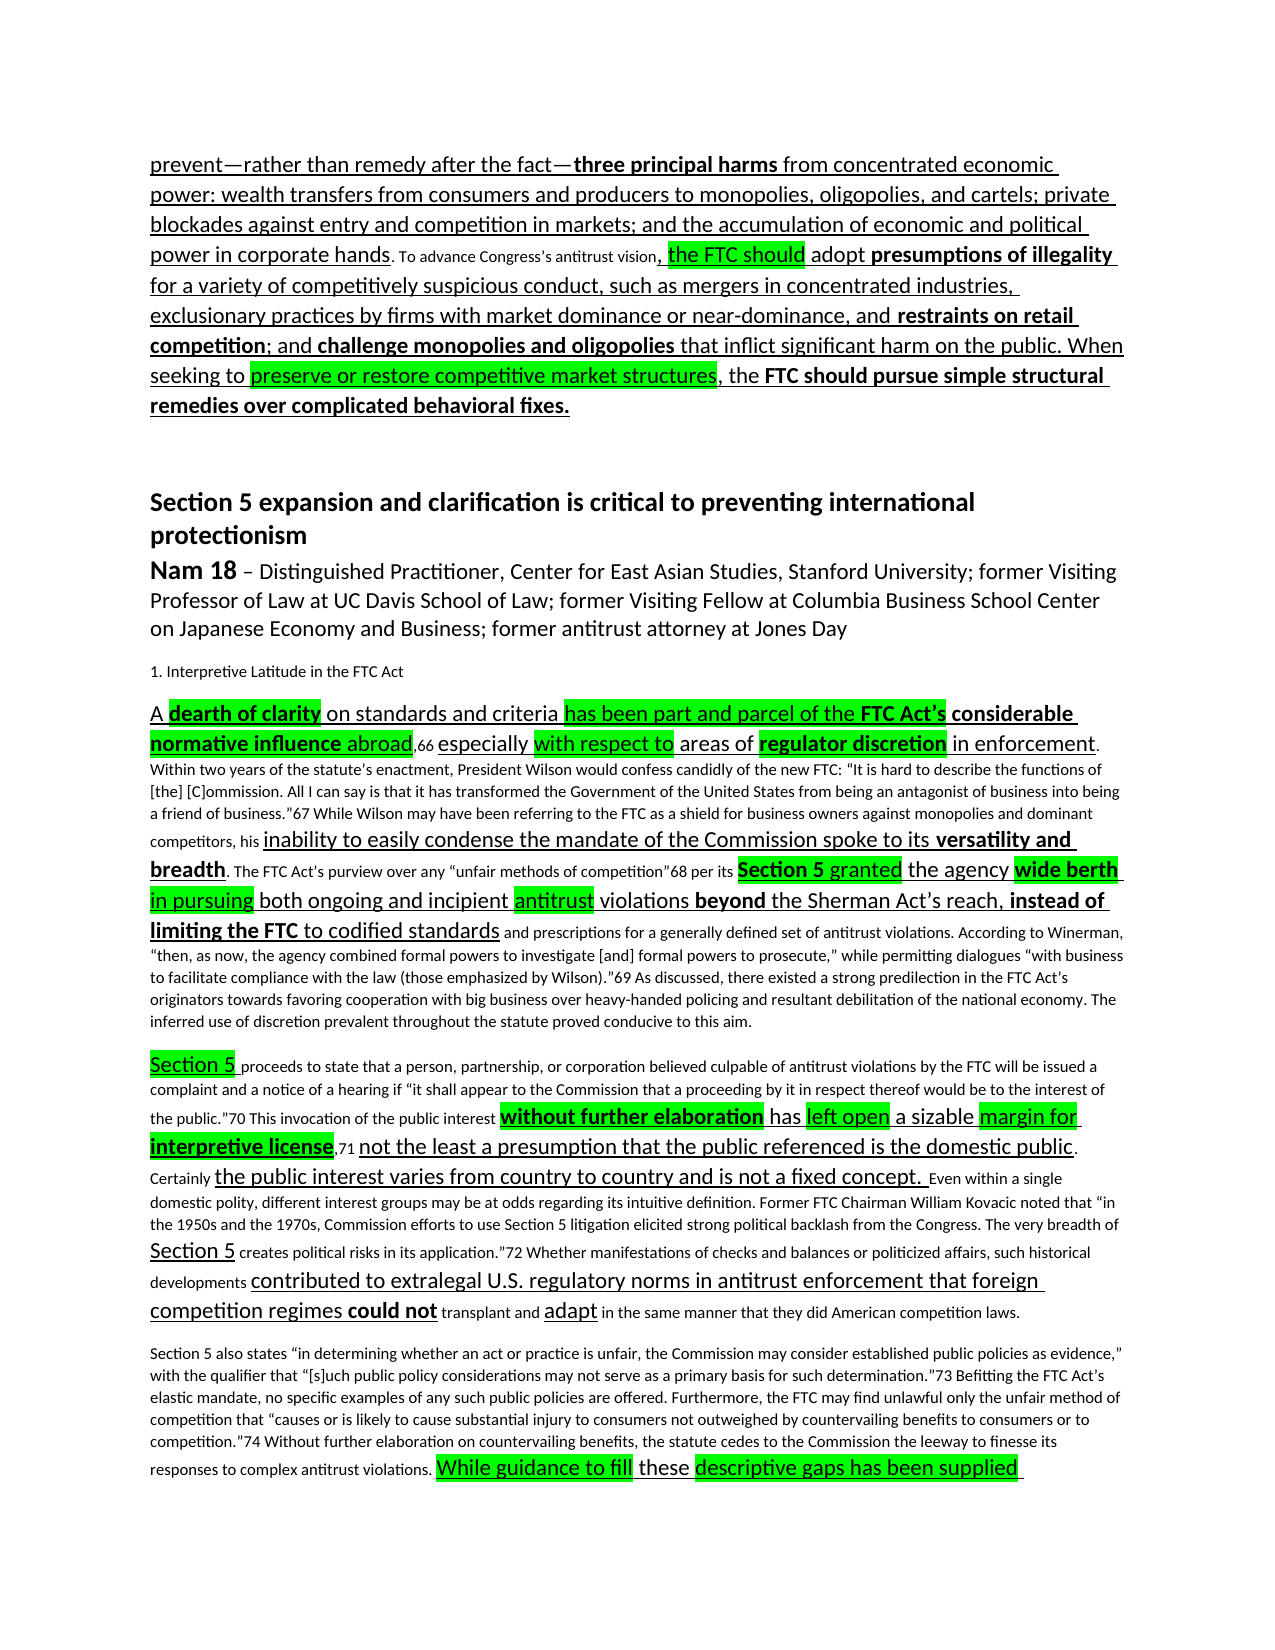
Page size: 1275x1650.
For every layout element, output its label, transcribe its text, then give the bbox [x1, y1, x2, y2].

text 1. Interpretive Latitude in the FTC Act [150, 661, 1125, 681]
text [150, 150, 1125, 420]
text Section 5 expansion and clarification is critical to preventing international protectionism [150, 485, 1125, 551]
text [150, 1343, 1125, 1482]
text A dearth of clarity on standards and criteria has been part and parcel of the FTC Act’s considerable normative influence abroad,66 especially with respect to areas of regulator discretion in enforcement. Within two years of the statute’s enactment, President Wilson would confess candidly of the new FTC: “It is hard to describe the functions of [the] [C]ommission. All I can say is that it has transformed the Government of the United States from being an antagonist of business into being a friend of business.”67 While Wilson may have been referring to the FTC as a shield for business owners against monopolies and dominant competitors, his inability to easily condense the mandate of the Commission spoke to its versatility and breadth. The FTC Act’s purview over any “unfair methods of competition”68 per its Section 5 granted the agency wide berth in pursuing both ongoing and incipient antitrust violations beyond the Sherman Act’s reach, instead of limiting the FTC to codified standards and prescriptions for a generally defined set of antitrust violations. According to Winerman, “then, as now, the agency combined formal powers to investigate [and] formal powers to prosecute,” while permitting dialogues “with business to facilitate compliance with the law (those emphasized by Wilson).”69 As discussed, there existed a strong predilection in the FTC Act’s originators towards favoring cooperation with big business over heavy-handed policing and resultant debilitation of the national economy. The inferred use of discretion prevalent throughout the statute proved conducive to this aim. [150, 699, 1125, 1032]
text Nam 18 – Distinguished Practitioner, Center for East Asian Studies, Stanford University; former Visiting Professor of Law at UC Davis School of Law; former Visiting Fellow at Columbia Business School Center on Japanese Economy and Business; former antitrust attorney at Jones Day [150, 553, 1125, 642]
text Section 5 proceeds to state that a person, partnership, or corporation believed culpable of antitrust violations by the FTC will be issued a complaint and a notice of a hearing if “it shall appear to the Commission that a proceeding by it in respect thereof would be to the interest of the public.”70 This invocation of the public interest without further elaboration has left open a sizable margin for interpretive license,71 not the least a presumption that the public referenced is the domestic public. Certainly the public interest varies from country to country and is not a fixed concept. Even within a single domestic polity, different interest groups may be at odds regarding its intuitive definition. Former FTC Chairman William Kovacic noted that “in the 1950s and the 1970s, Commission efforts to use Section 5 litigation elicited strong political backlash from the Congress. The very breadth of Section 5 creates political risks in its application.”72 Whether manifestations of checks and balances or politicized affairs, such historical developments contributed to extralegal U.S. regulatory norms in antitrust enforcement that foreign competition regimes could not transplant and adapt in the same manner that they did American competition laws. [150, 1050, 1125, 1325]
